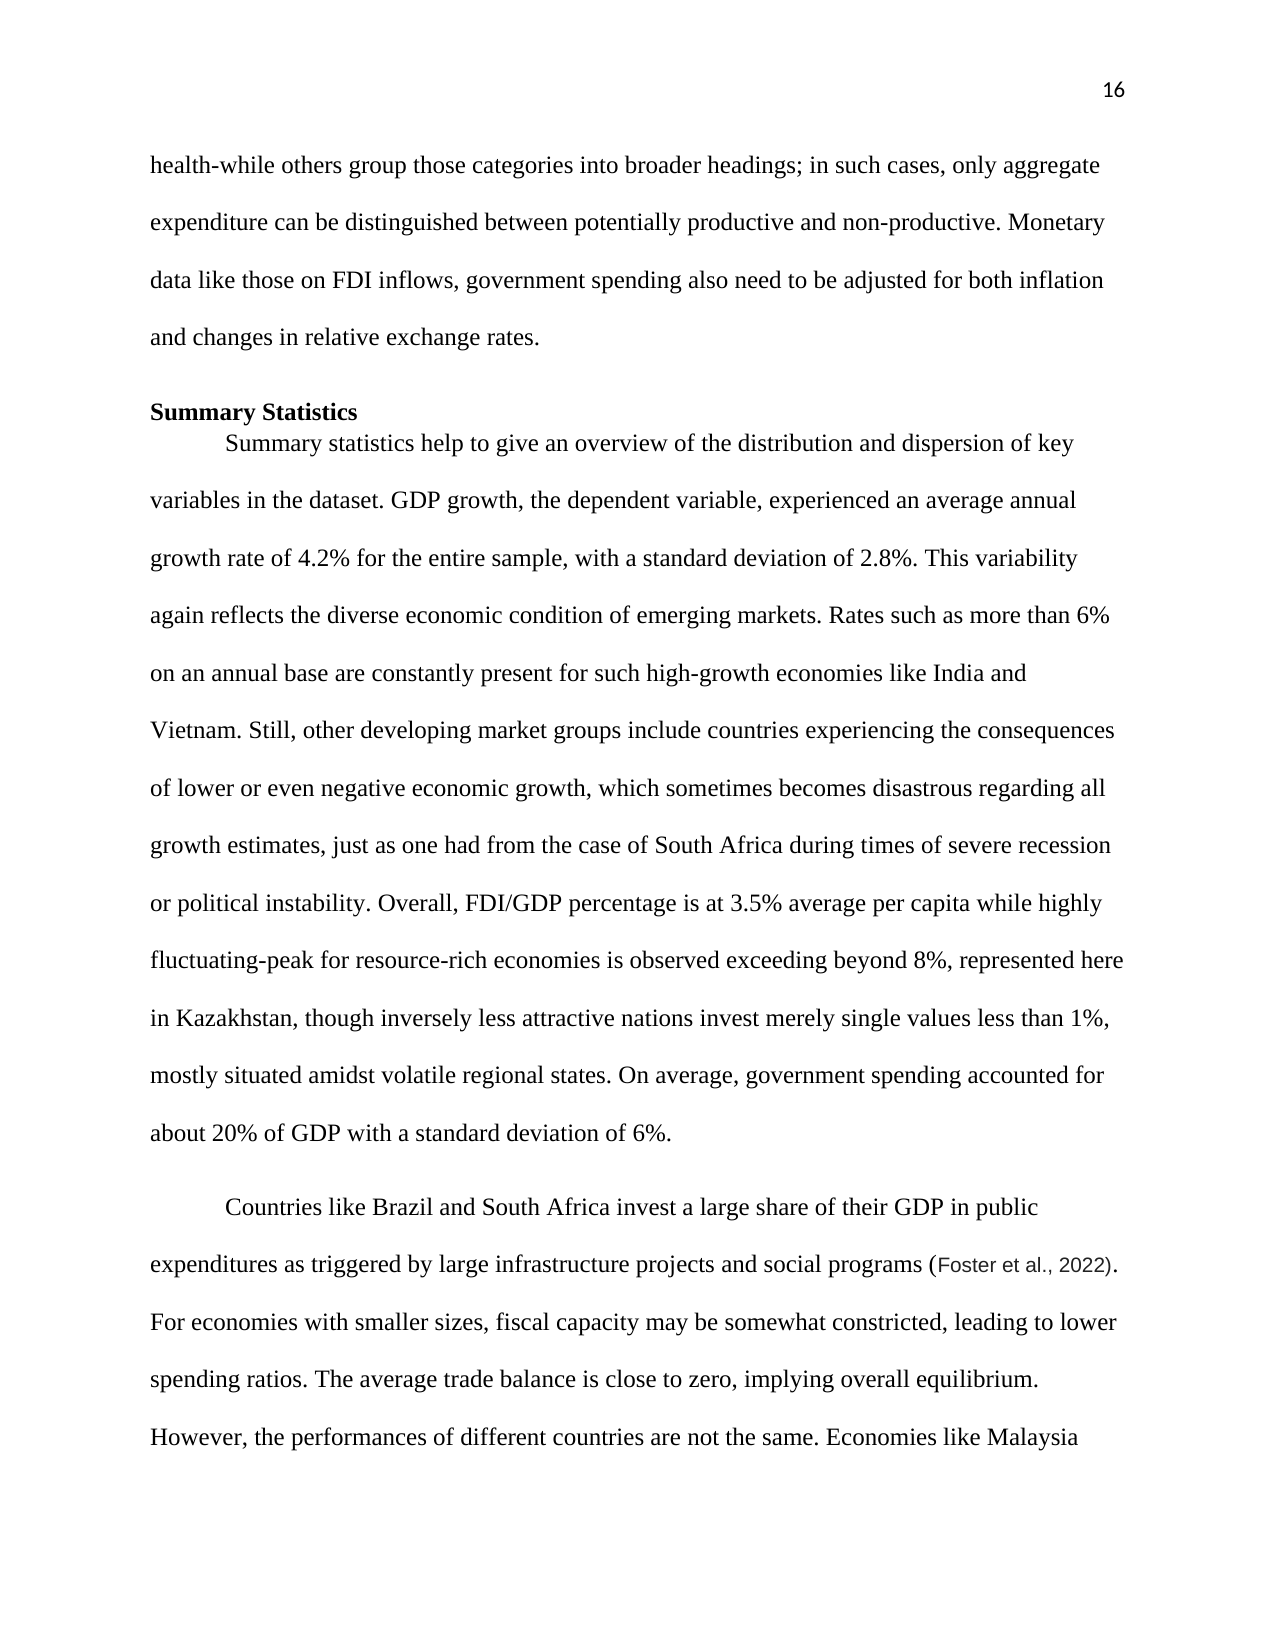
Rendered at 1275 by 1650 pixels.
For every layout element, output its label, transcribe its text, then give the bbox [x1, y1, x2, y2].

text Summary statistics help to give an overview of the distribution and dispersion of key variables in the dataset. GDP growth, the dependent variable, experienced an average annual growth rate of 4.2% for the entire sample, with a standard deviation of 2.8%. This variability again reflects the diverse economic condition of emerging markets. Rates such as more than 6% on an annual base are constantly present for such high-growth economies like India and Vietnam. Still, other developing market groups include countries experiencing the consequences of lower or even negative economic growth, which sometimes becomes disastrous regarding all growth estimates, just as one had from the case of South Africa during times of severe recession or political instability. Overall, FDI/GDP percentage is at 3.5% average per capita while highly fluctuating-peak for resource-rich economies is observed exceeding beyond 8%, represented here in Kazakhstan, though inversely less attractive nations invest merely single values less than 1%, mostly situated amidst volatile regional states. On average, government spending accounted for about 20% of GDP with a standard deviation of 6%. [150, 428, 1125, 1146]
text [150, 1192, 1125, 1451]
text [150, 150, 1125, 351]
subtitle Summary Statistics [150, 397, 1125, 425]
